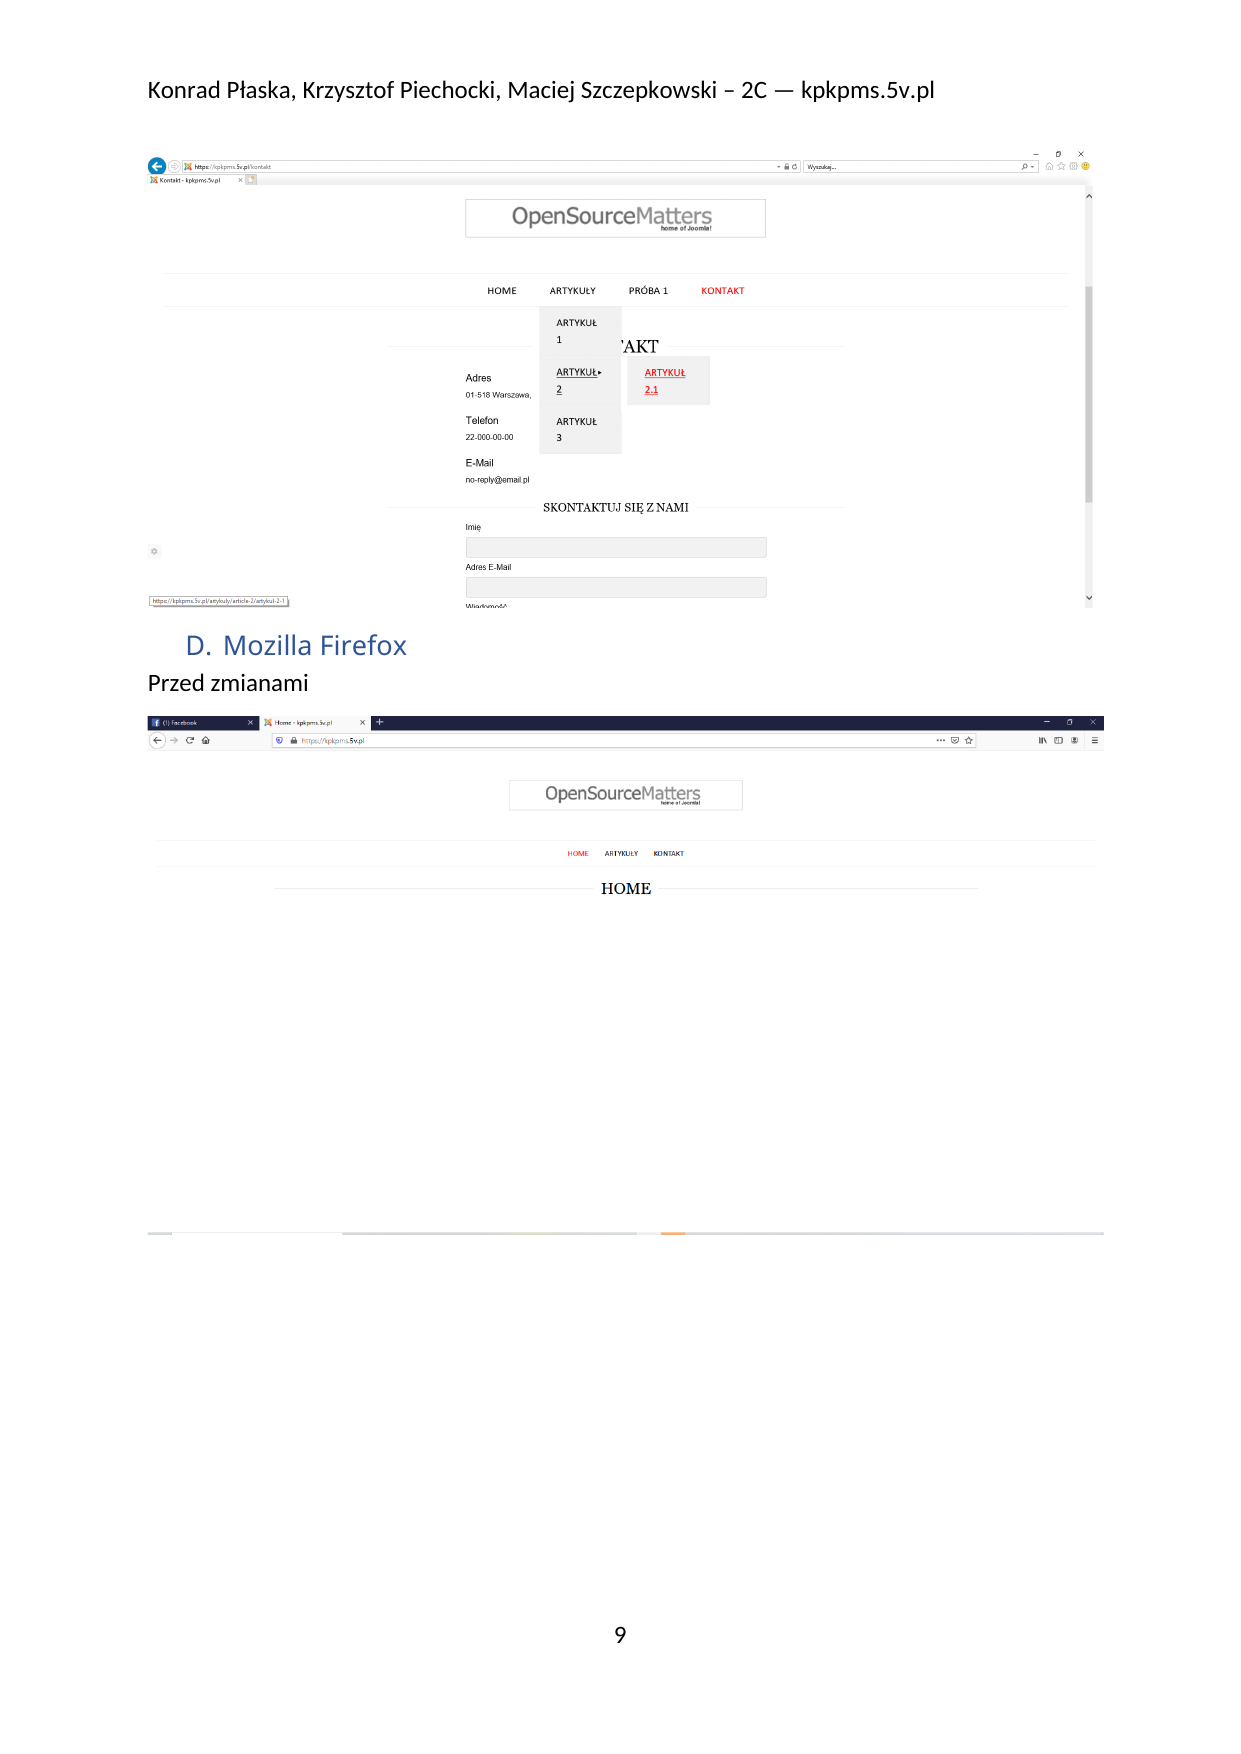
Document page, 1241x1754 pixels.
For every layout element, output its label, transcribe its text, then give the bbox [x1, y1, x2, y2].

subtitle Mozilla Firefox [185, 627, 1093, 664]
picture [147, 147, 1093, 608]
text Przed zmianami [148, 667, 1093, 697]
picture [147, 716, 1104, 1235]
picture [153, 164, 161, 169]
